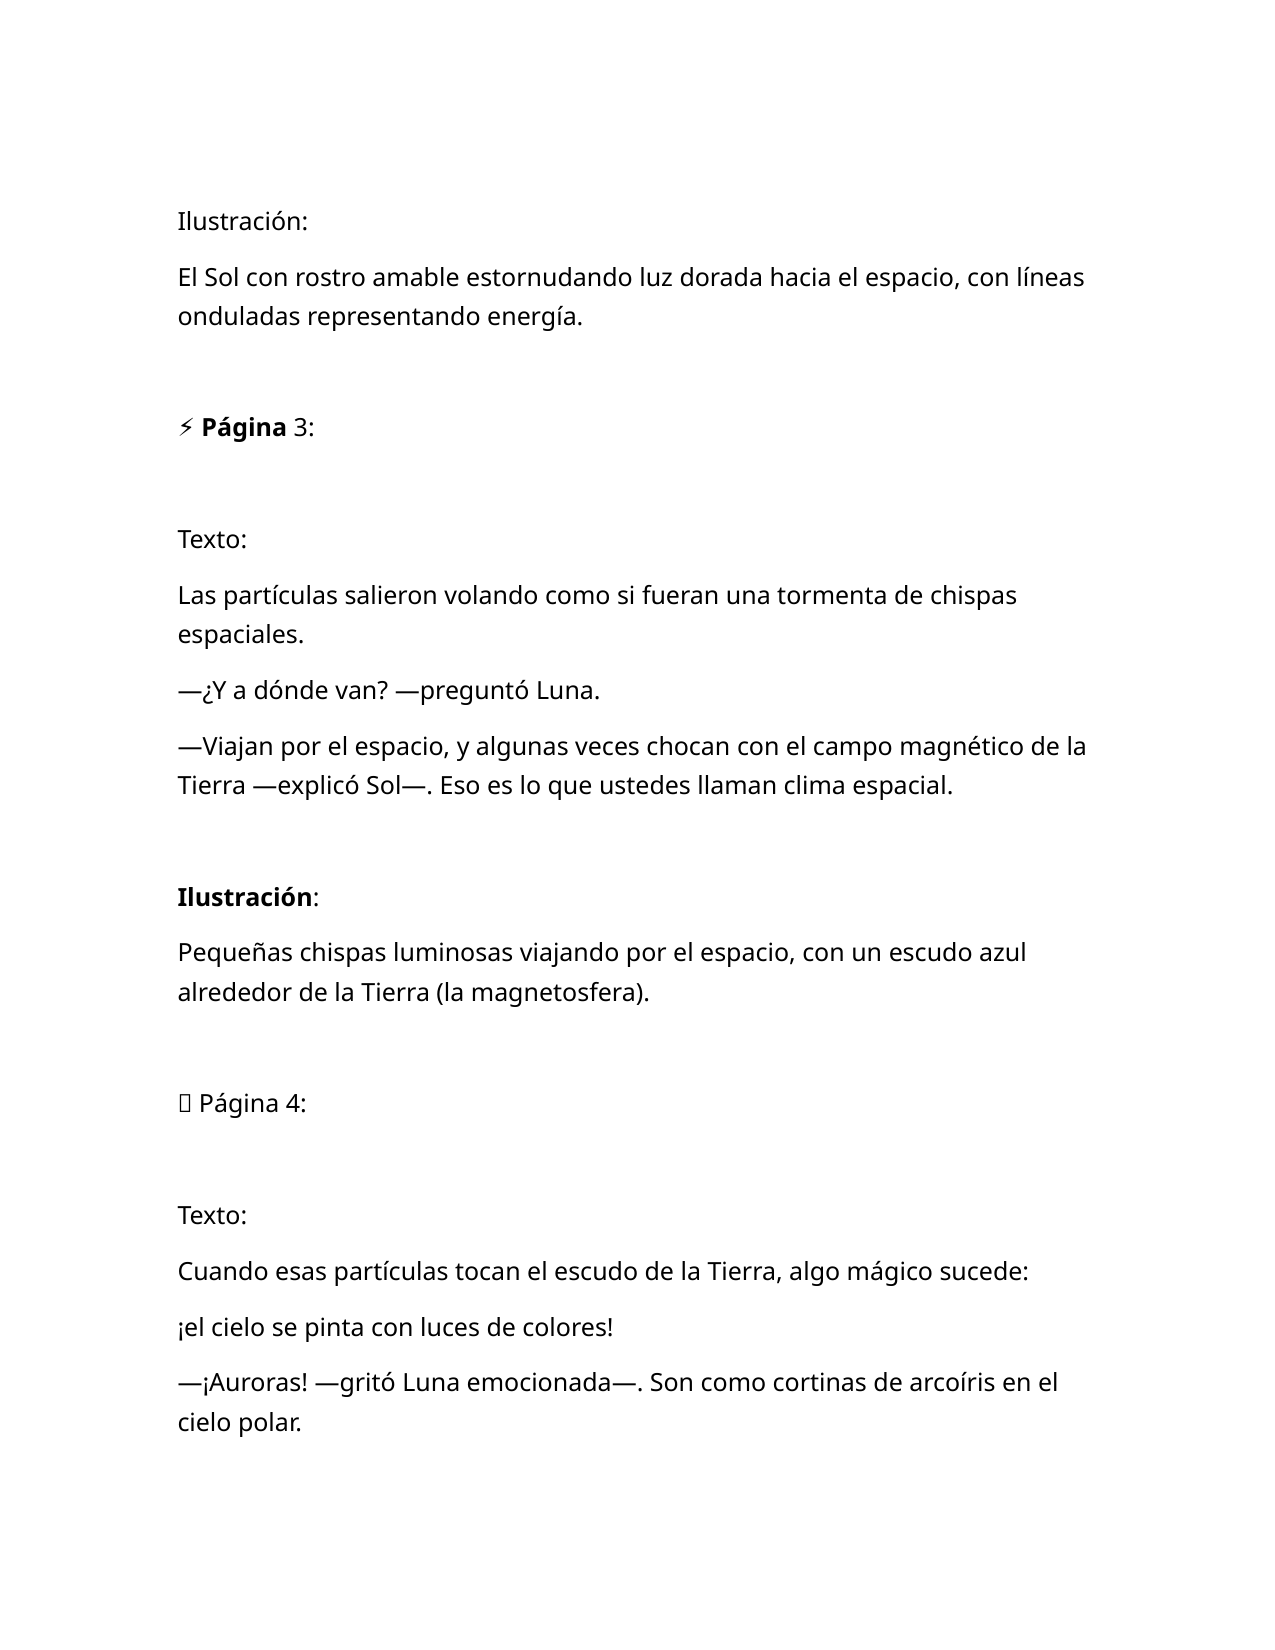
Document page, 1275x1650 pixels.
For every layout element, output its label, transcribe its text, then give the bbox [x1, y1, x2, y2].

text —¿Y a dónde van? —preguntó Luna. [177, 673, 1098, 707]
text Texto: [177, 1198, 1098, 1232]
text ⚡ Página 3: [177, 410, 1098, 444]
text ¡el cielo se pinta con luces de colores! [177, 1309, 1098, 1343]
text Las partículas salieron volando como si fueran una tormenta de chispas espaciales. [177, 578, 1098, 651]
text —Viajan por el espacio, y algunas veces chocan con el campo magnético de la Tierra —explicó Sol—. Eso es lo que ustedes llaman clima espacial. [177, 728, 1098, 802]
text Ilustración: [177, 879, 1098, 913]
text —¡Auroras! —gritó Luna emocionada—. Son como cortinas de arcoíris en el cielo polar. [177, 1365, 1098, 1438]
text Ilustración: [177, 203, 1098, 237]
text Cuando esas partículas tocan el escudo de la Tierra, algo mágico sucede: [177, 1253, 1098, 1287]
text 🌈 Página 4: [177, 1086, 1098, 1120]
text El Sol con rostro amable estornudando luz dorada hacia el espacio, con líneas onduladas representando energía. [177, 259, 1098, 332]
text Texto: [177, 522, 1098, 556]
text Pequeñas chispas luminosas viajando por el espacio, con un escudo azul alrededor de la Tierra (la magnetosfera). [177, 935, 1098, 1008]
